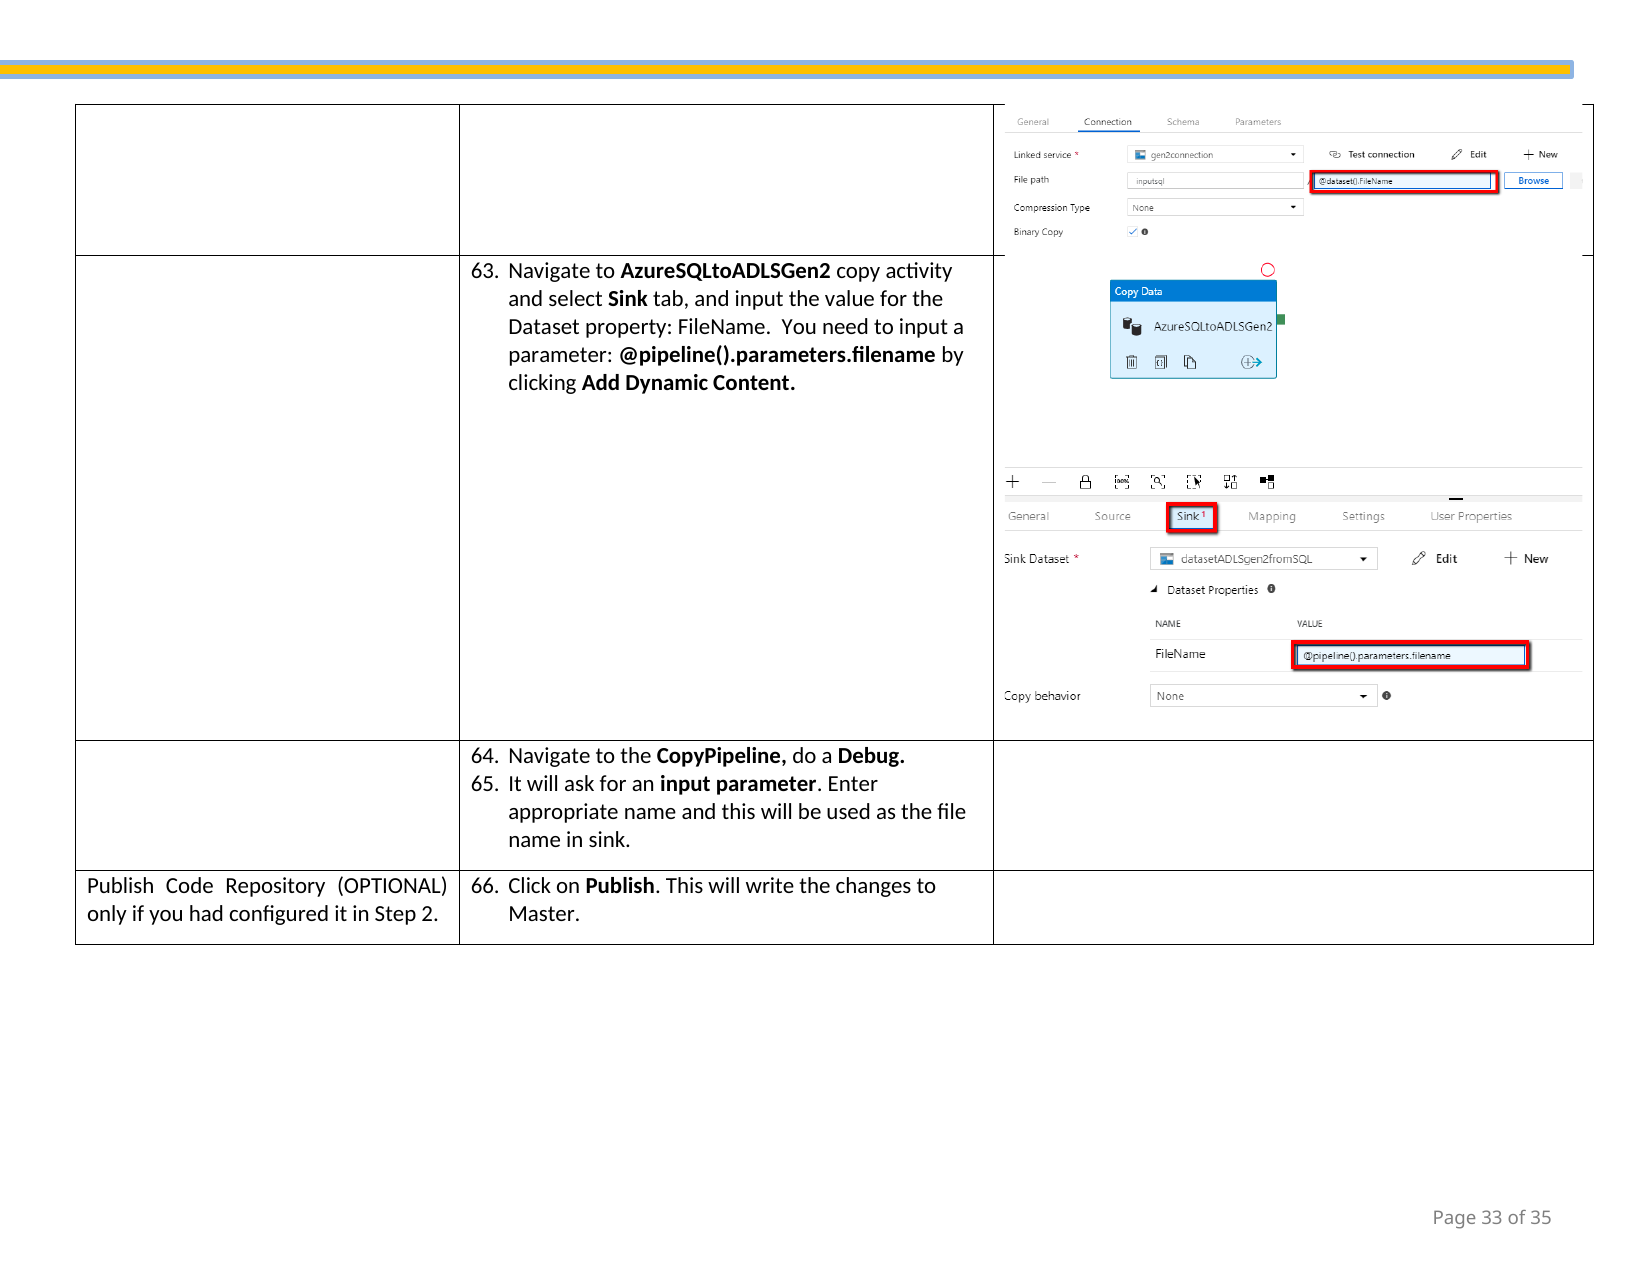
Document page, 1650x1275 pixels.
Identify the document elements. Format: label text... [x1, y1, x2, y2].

table_cell Click on Publish. This will write the changes to Master. [460, 871, 993, 943]
table_cell [76, 105, 459, 255]
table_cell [460, 105, 993, 255]
table_cell Publish Code Repository (OPTIONAL) only if you had configured it in Step 2. [76, 871, 459, 943]
picture [1004, 255, 1583, 728]
table_cell [76, 741, 459, 870]
table_cell [994, 871, 1593, 943]
table_cell [994, 256, 1593, 740]
table_cell Navigate to the CopyPipeline, do a Debug. It will ask for an input parameter. Enter appropriate name and this will be used as the file name in sink. [460, 741, 993, 870]
table_cell Navigate to AzureSQLtoADLSGen2 copy activity and select Sink tab, and input the value for the Dataset property: FileName. You need to input a parameter: @pipeline().parameters.filename by clicking Add Dynamic Content. [460, 256, 993, 740]
table_cell [76, 256, 459, 740]
table_cell [994, 105, 1593, 255]
picture [1004, 104, 1583, 243]
table_cell [994, 741, 1593, 870]
